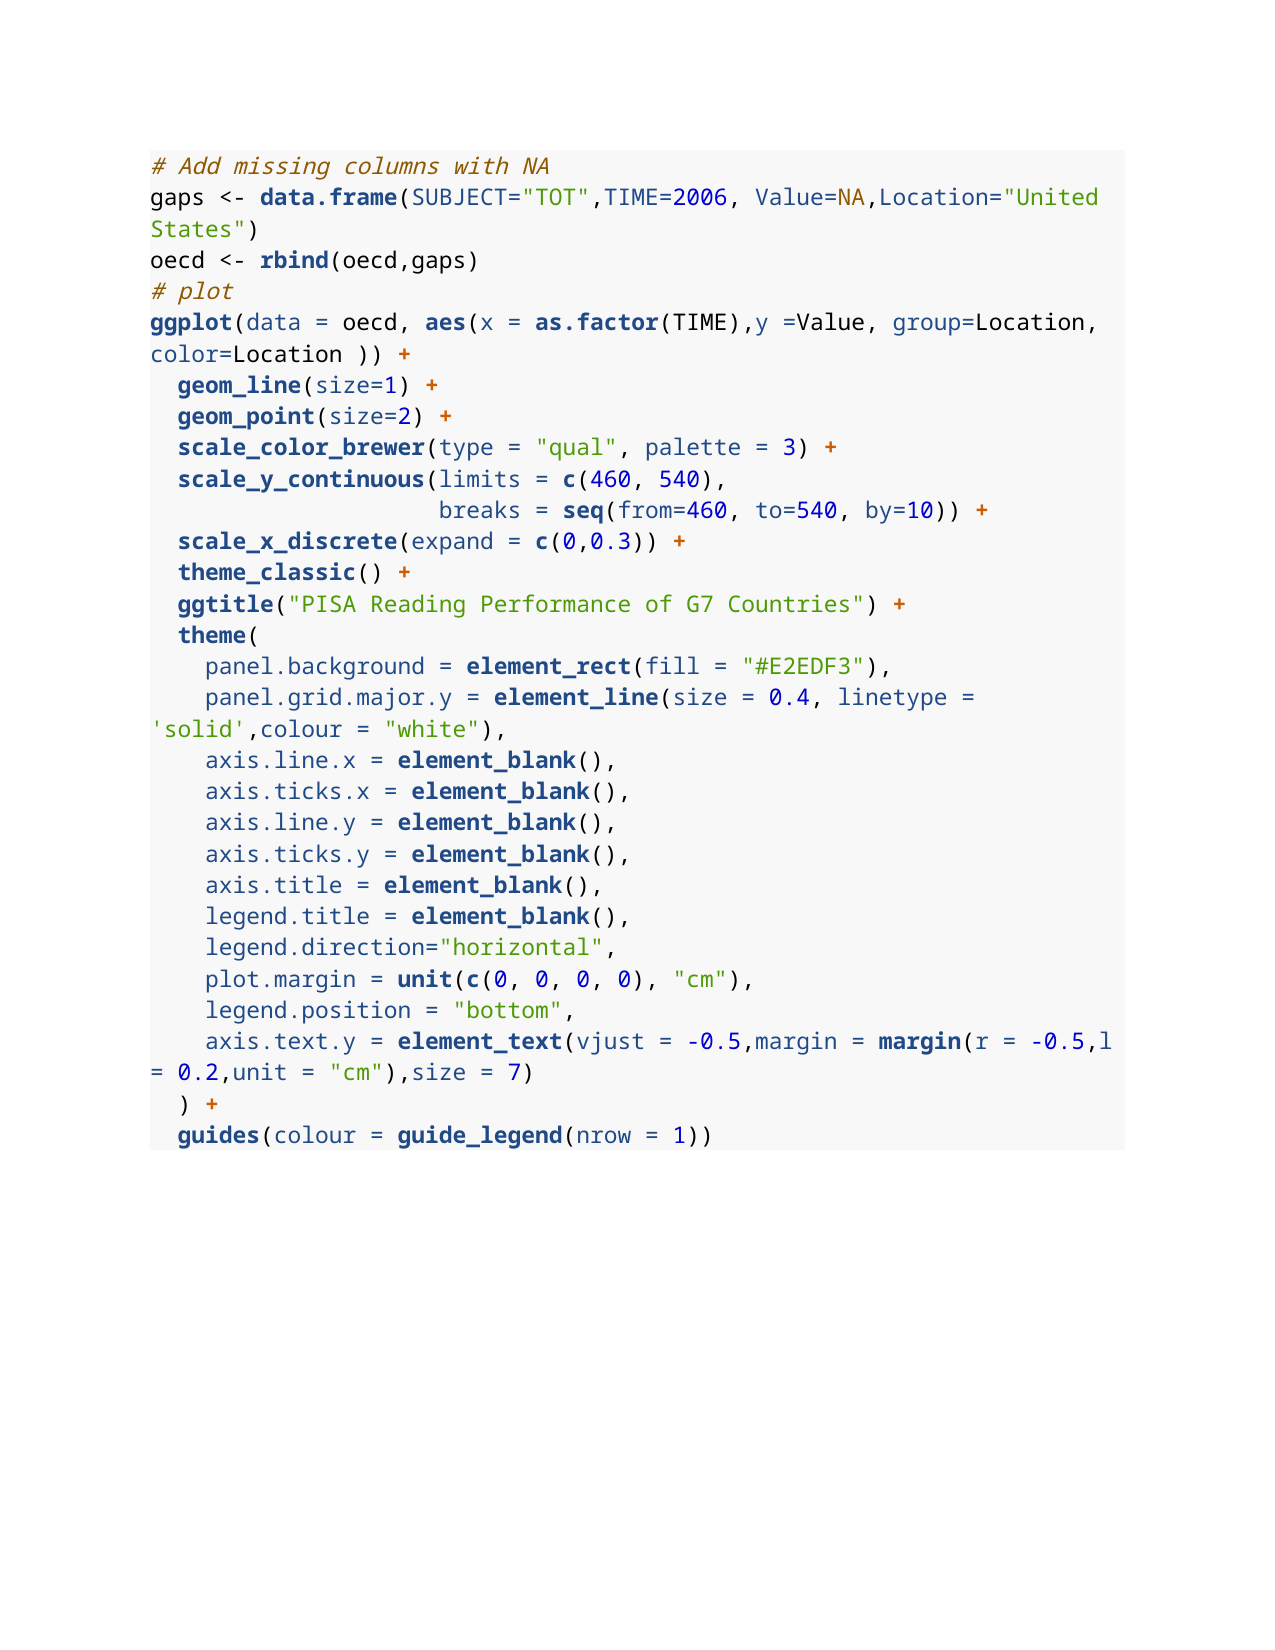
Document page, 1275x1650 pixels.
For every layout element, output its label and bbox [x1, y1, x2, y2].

text [150, 150, 1125, 1150]
